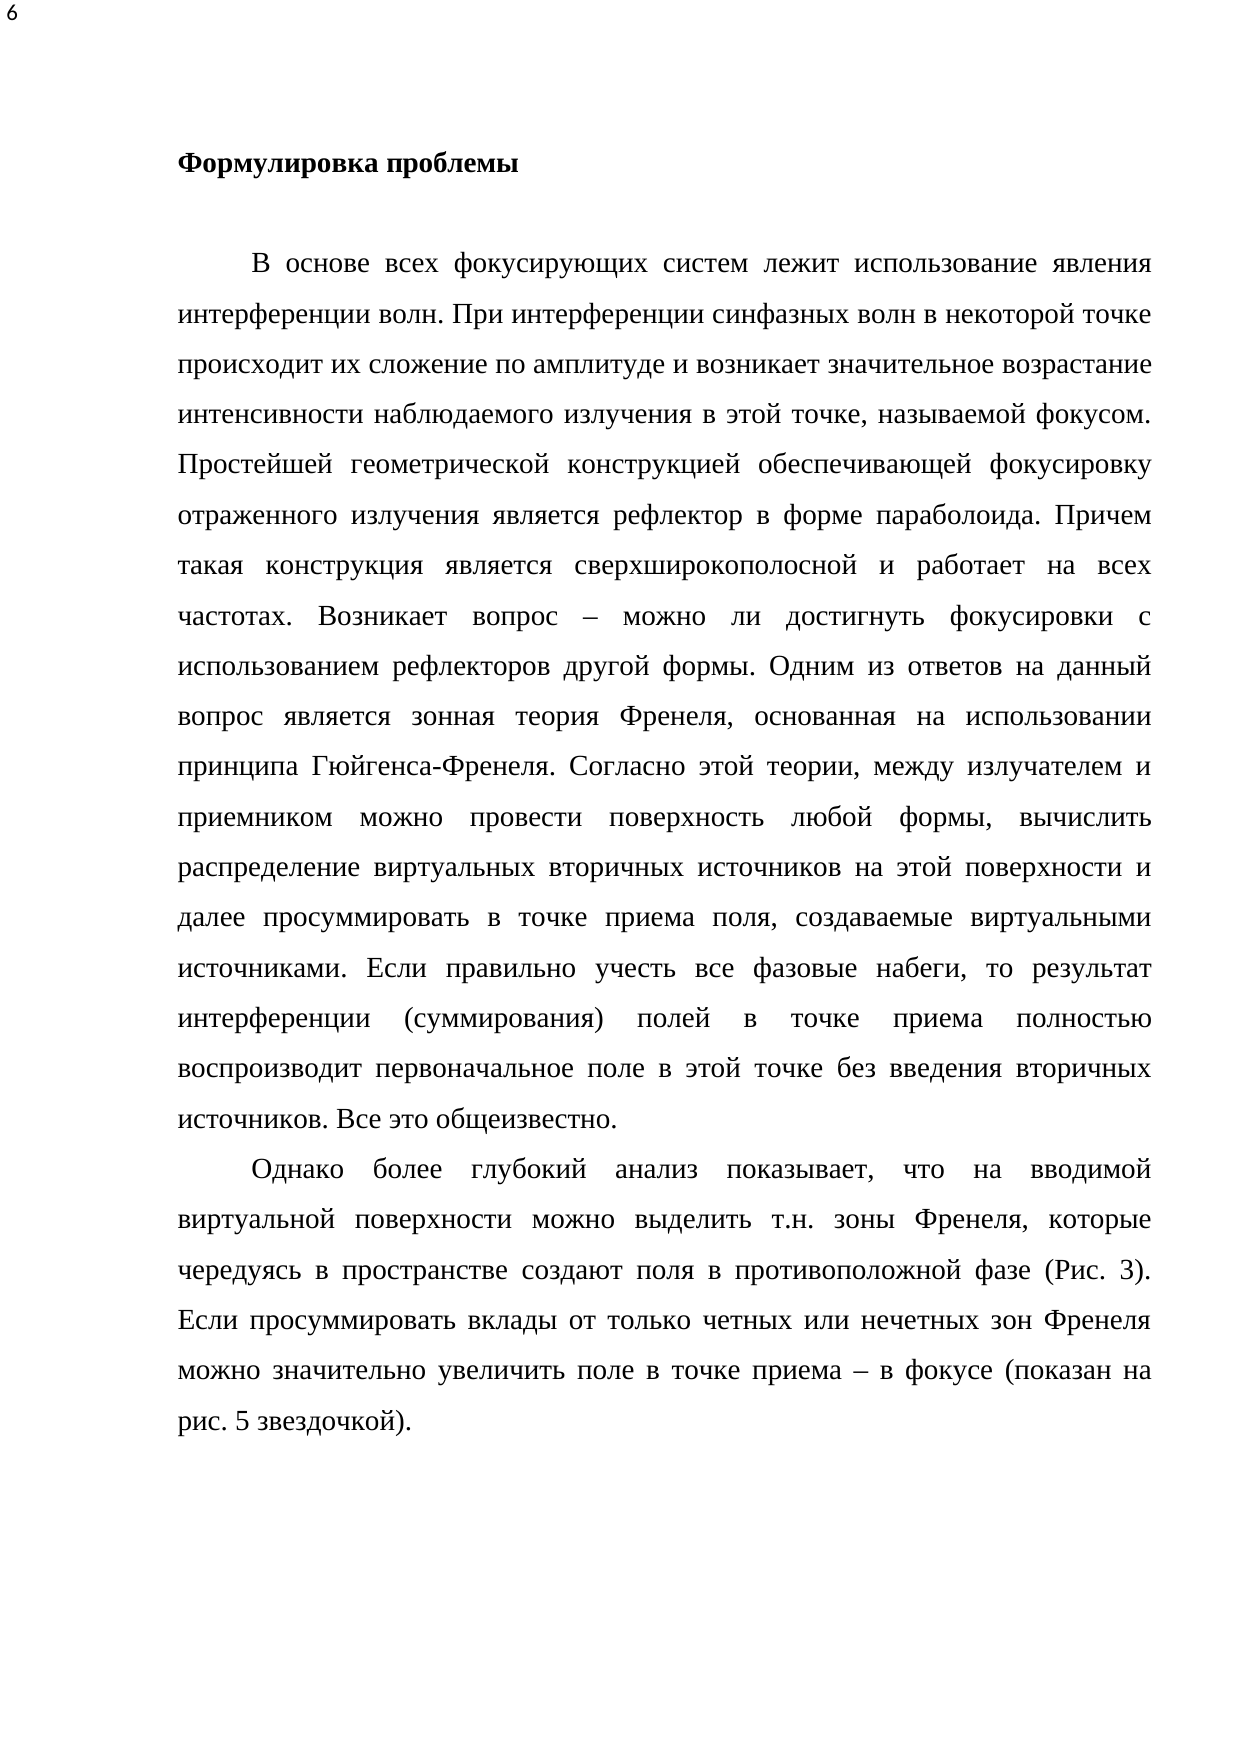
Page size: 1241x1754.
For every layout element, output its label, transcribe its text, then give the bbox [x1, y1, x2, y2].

text Однако более глубокий анализ показывает, что на вводимой виртуальной поверхности можно выделить т.н. зоны Френеля, которые чередуясь в пространстве создают поля в противоположной фазе (Рис. 3). Если просуммировать вклады от только четных или нечетных зон Френеля можно значительно увеличить поле в точке приема – в фокусе (показан на рис. 5 звездочкой). [177, 1151, 1152, 1436]
subtitle Формулировка проблемы [177, 145, 1211, 178]
text В основе всех фокусирующих систем лежит использование явления интерференции волн. При интерференции синфазных волн в некоторой точке происходит их сложение по амплитуде и возникает значительное возрастание интенсивности наблюдаемого излучения в этой точке, называемой фокусом. Простейшей геометрической конструкцией обеспечивающей фокусировку отраженного излучения является рефлектор в форме параболоида. Причем такая конструкция является сверхширокополосной и работает на всех частотах. Возникает вопрос – можно ли достигнуть фокусировки с использованием рефлекторов другой формы. Одним из ответов на данный вопрос является зонная теория Френеля, основанная на использовании принципа Гюйгенса-Френеля. Согласно этой теории, между излучателем и приемником можно провести поверхность любой формы, вычислить распределение виртуальных вторичных источников на этой поверхности и далее просуммировать в точке приема поля, создаваемые виртуальными источниками. Если правильно учесть все фазовые набеги, то результат интерференции (суммирования) полей в точке приема полностью воспроизводит первоначальное поле в этой точке без введения вторичных источников. Все это общеизвестно. [177, 245, 1152, 1134]
